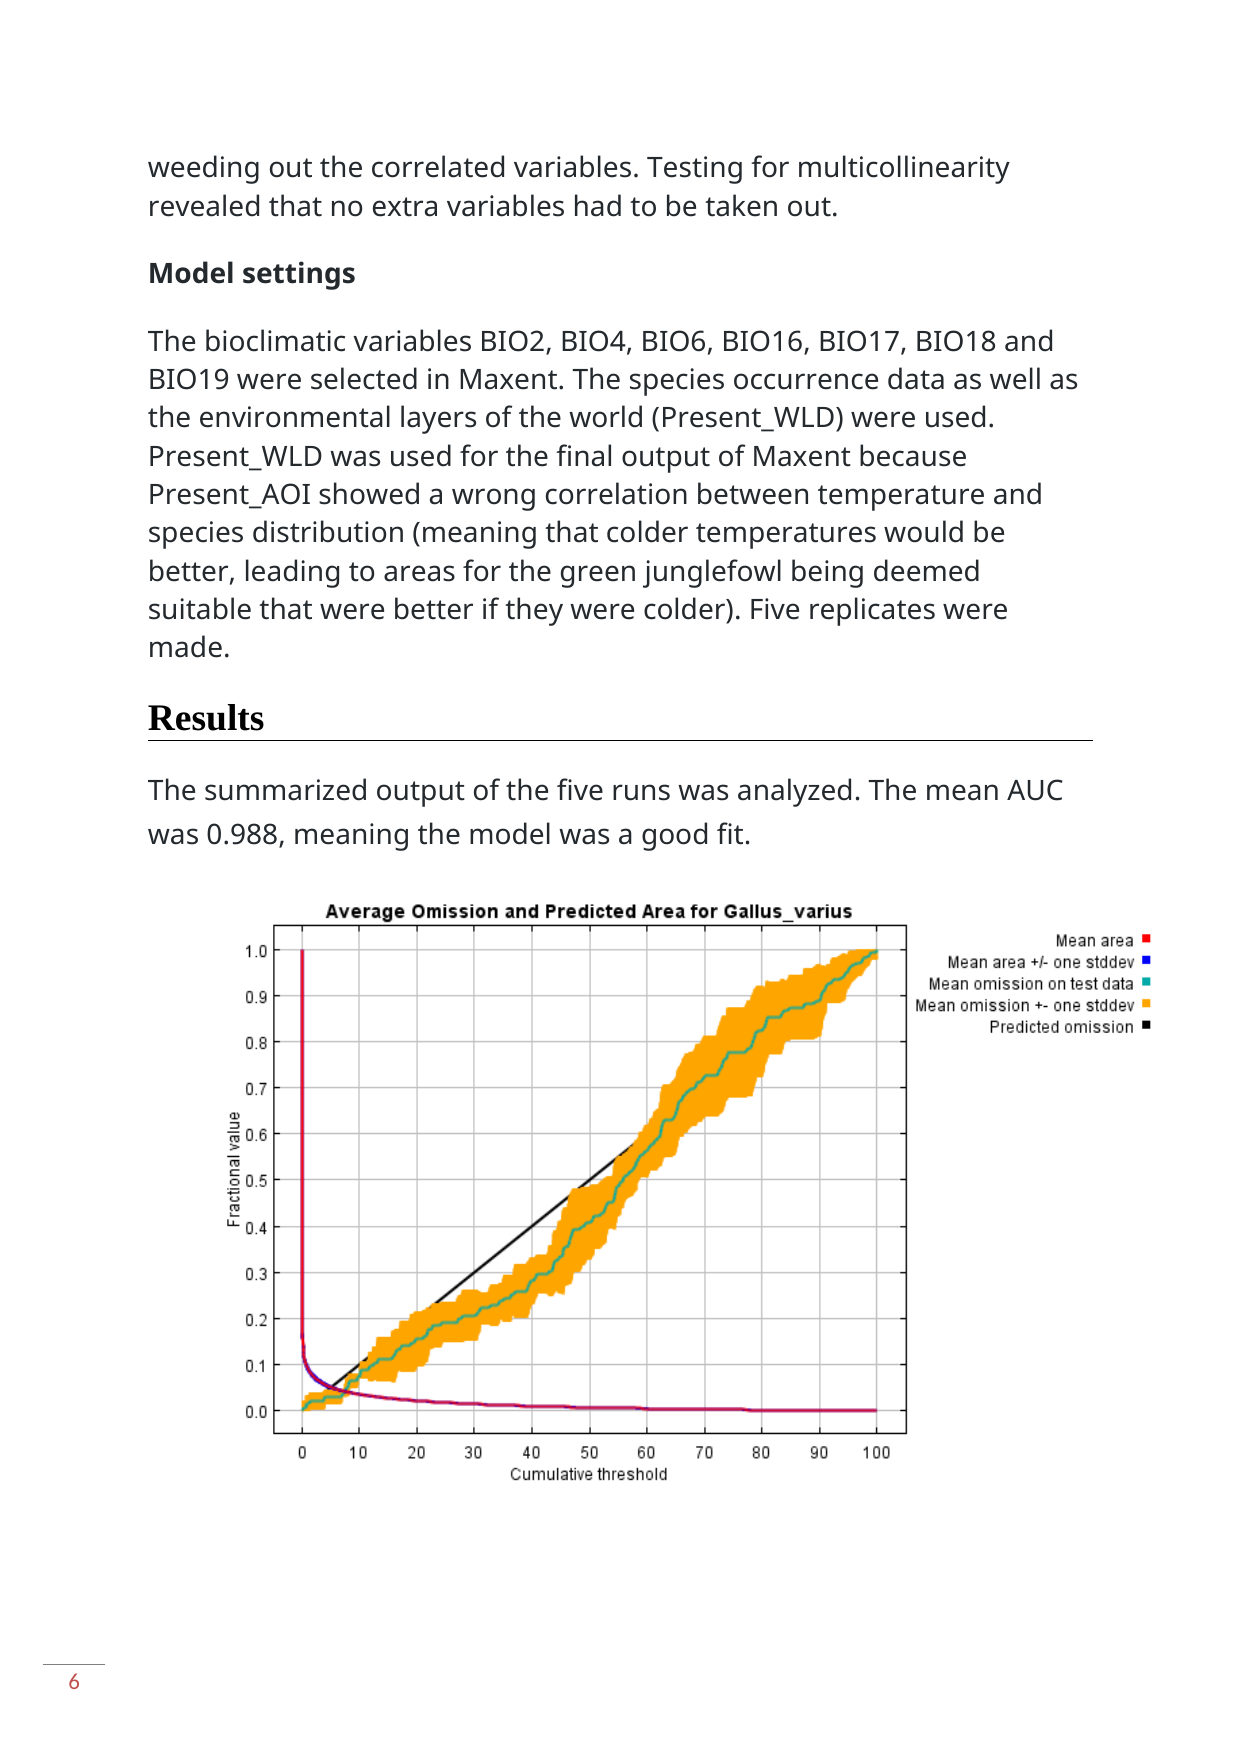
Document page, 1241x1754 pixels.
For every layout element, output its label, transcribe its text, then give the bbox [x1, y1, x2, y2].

text The summarized output of the five runs was analyzed. The mean AUC was 0.988, meaning the model was a good fit. [148, 771, 1093, 853]
text Model settings [148, 253, 1093, 292]
subtitle Results [148, 695, 1093, 740]
picture [222, 879, 1168, 1487]
text The bioclimatic variables BIO2, BIO4, BIO6, BIO16, BIO17, BIO18 and BIO19 were selected in Maxent. The species occurrence data as well as the environmental layers of the world (Present_WLD) were used. Present_WLD was used for the final output of Maxent because Present_AOI showed a wrong correlation between temperature and species distribution (meaning that colder temperatures would be better, leading to areas for the green junglefowl being deemed suitable that were better if they were colder). Five replicates were made. [148, 321, 1093, 666]
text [148, 148, 1093, 224]
